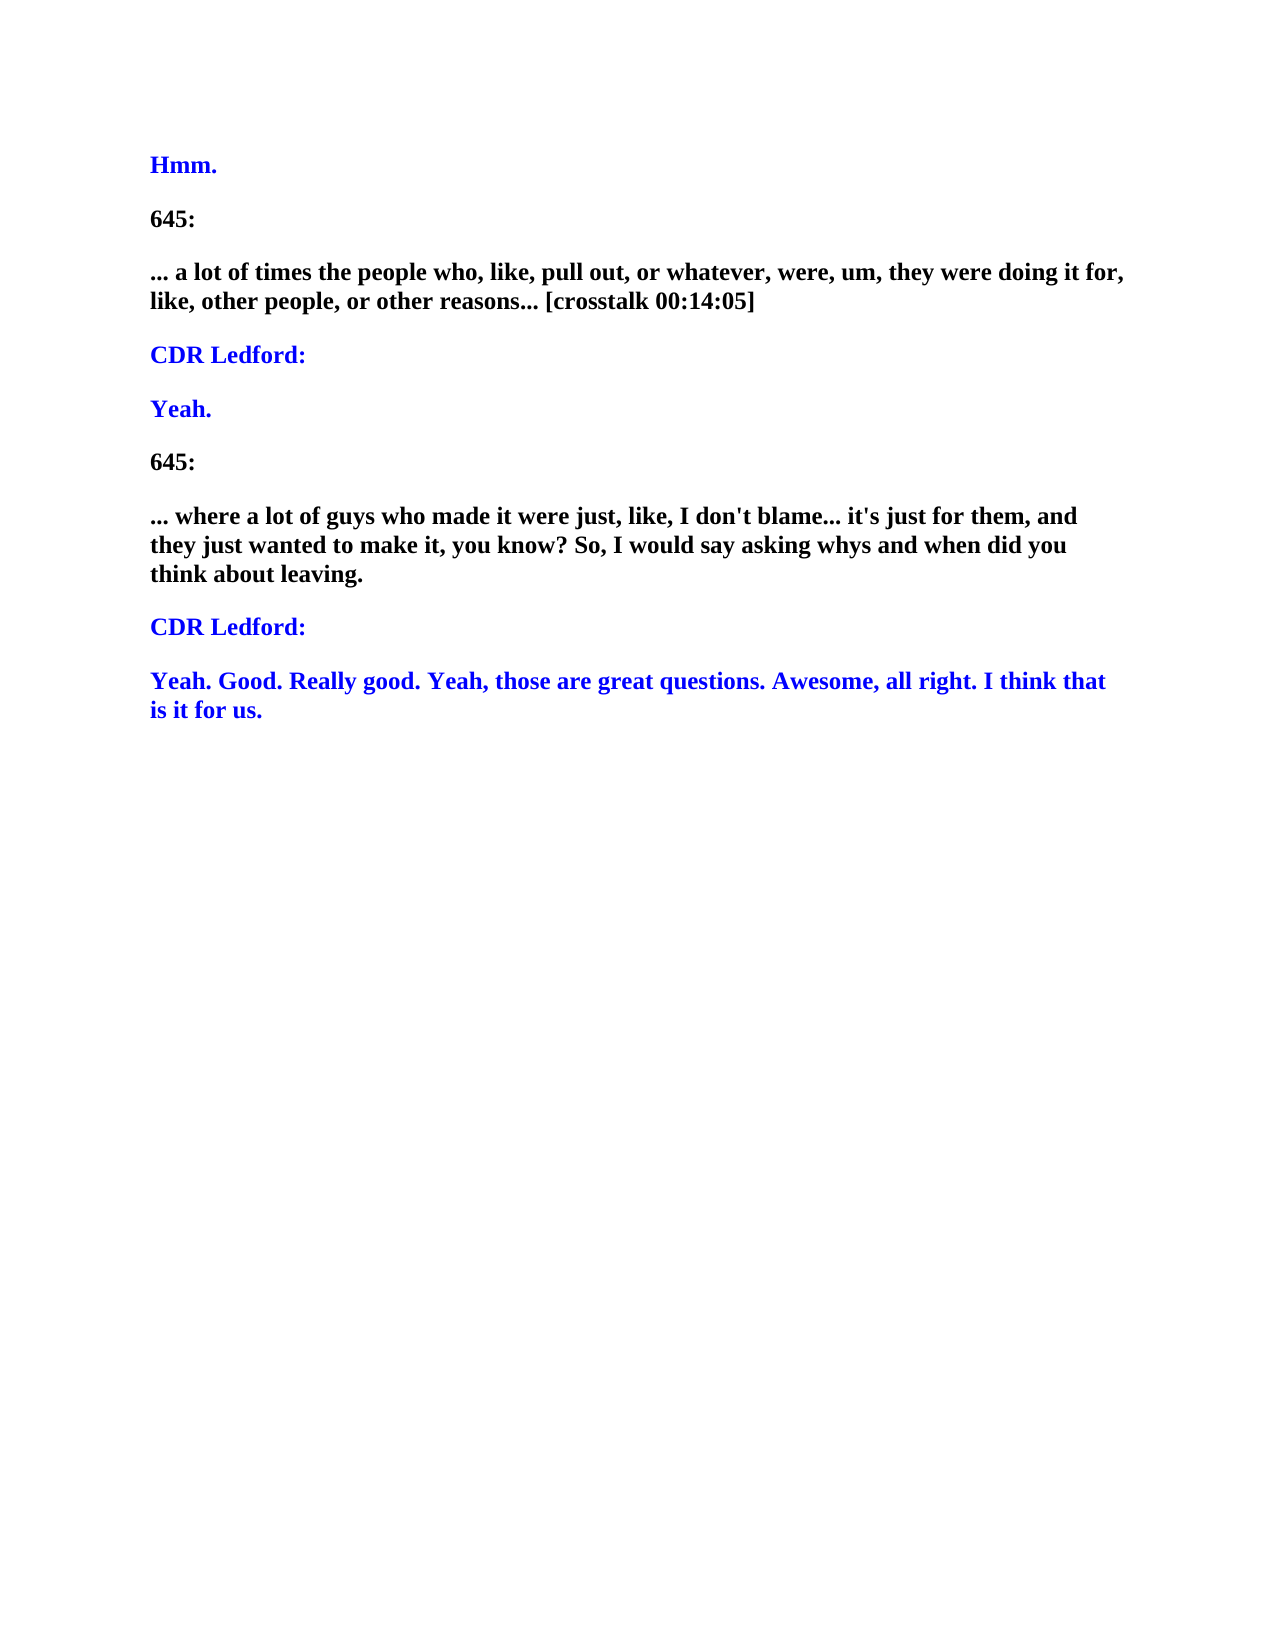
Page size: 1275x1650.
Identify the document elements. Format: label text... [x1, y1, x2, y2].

text Hmm. [150, 150, 1125, 179]
text ... where a lot of guys who made it were just, like, I don't blame... it's just for them, and they just wanted to make it, you know? So, I would say asking whys and when did you think about leaving. [150, 501, 1125, 587]
text Yeah. [150, 394, 1125, 422]
text CDR Ledford: [150, 340, 1125, 369]
text 645: [150, 204, 1125, 232]
text Yeah. Good. Really good. Yeah, those are great questions. Awesome, all right. I think that is it for us. [150, 666, 1125, 724]
text CDR Ledford: [150, 612, 1125, 641]
text 645: [150, 447, 1125, 476]
text ... a lot of times the people who, like, pull out, or whatever, were, um, they were doing it for, like, other people, or other reasons... [crosstalk 00:14:05] [150, 257, 1125, 315]
